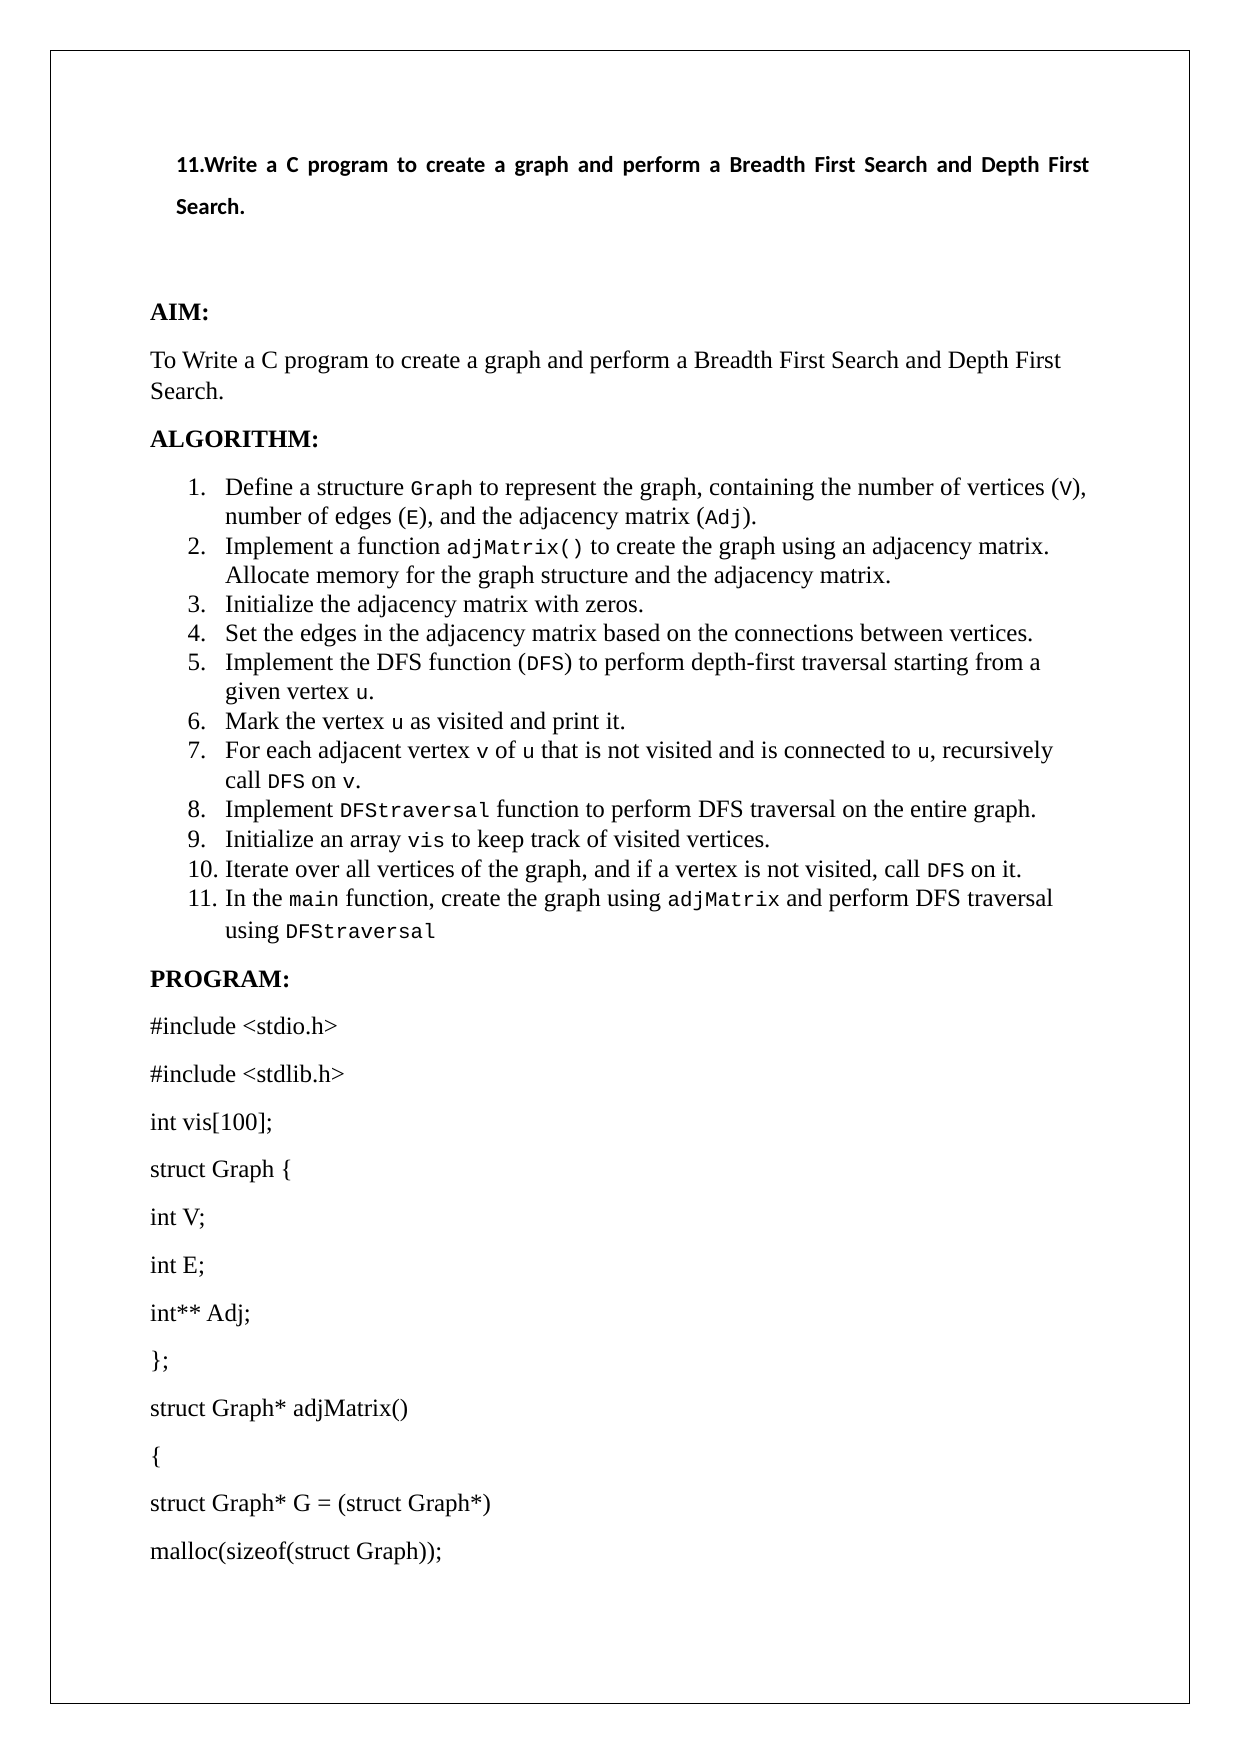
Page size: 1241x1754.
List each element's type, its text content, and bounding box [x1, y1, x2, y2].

text int vis[100]; [150, 1107, 1090, 1136]
list Initialize the adjacency matrix with zeros. [187, 589, 1090, 618]
list Set the edges in the adjacency matrix based on the connections between vertices. [187, 618, 1090, 647]
list In the main function, create the graph using adjMatrix and perform DFS traversal using DFStraversal [187, 883, 1090, 945]
text int** Adj; [150, 1298, 1090, 1326]
text }; [150, 1345, 1090, 1374]
text To Write a C program to create a graph and perform a Breadth First Search and Depth First Search. [150, 345, 1090, 405]
list Initialize an array vis to keep track of visited vertices. [187, 824, 1090, 854]
list Iterate over all vertices of the graph, and if a vertex is not visited, call DFS on it. [187, 854, 1090, 883]
text struct Graph* adjMatrix() [150, 1393, 1090, 1422]
list Implement DFStraversal function to perform DFS traversal on the entire graph. [187, 794, 1090, 824]
list Implement the DFS function (DFS) to perform depth-first traversal starting from a given vertex u. [187, 647, 1090, 706]
text #include <stdlib.h> [150, 1059, 1090, 1088]
text #include <stdio.h> [150, 1011, 1090, 1040]
text AIM: [150, 297, 1090, 326]
list For each adjacent vertex v of u that is not visited and is connected to u, recursively call DFS on v. [187, 735, 1090, 794]
text malloc(sizeof(struct Graph)); [150, 1536, 1090, 1565]
text int E; [150, 1250, 1090, 1279]
text struct Graph* G = (struct Graph*) [150, 1488, 1090, 1517]
text { [150, 1441, 1090, 1469]
text int V; [150, 1202, 1090, 1231]
text ALGORITHM: [150, 424, 1090, 453]
list Define a structure Graph to represent the graph, containing the number of vertices (V), number of edges (E), and the adjacency matrix (Adj). [187, 472, 1090, 531]
list Mark the vertex u as visited and print it. [187, 706, 1090, 735]
text PROGRAM: [150, 964, 1090, 992]
text struct Graph { [150, 1154, 1090, 1183]
list Implement a function adjMatrix() to create the graph using an adjacency matrix. Allocate memory for the graph structure and the adjacency matrix. [187, 531, 1090, 589]
text 11.Write a C program to create a graph and perform a Breadth First Search and Depth First Search. [176, 150, 1090, 220]
